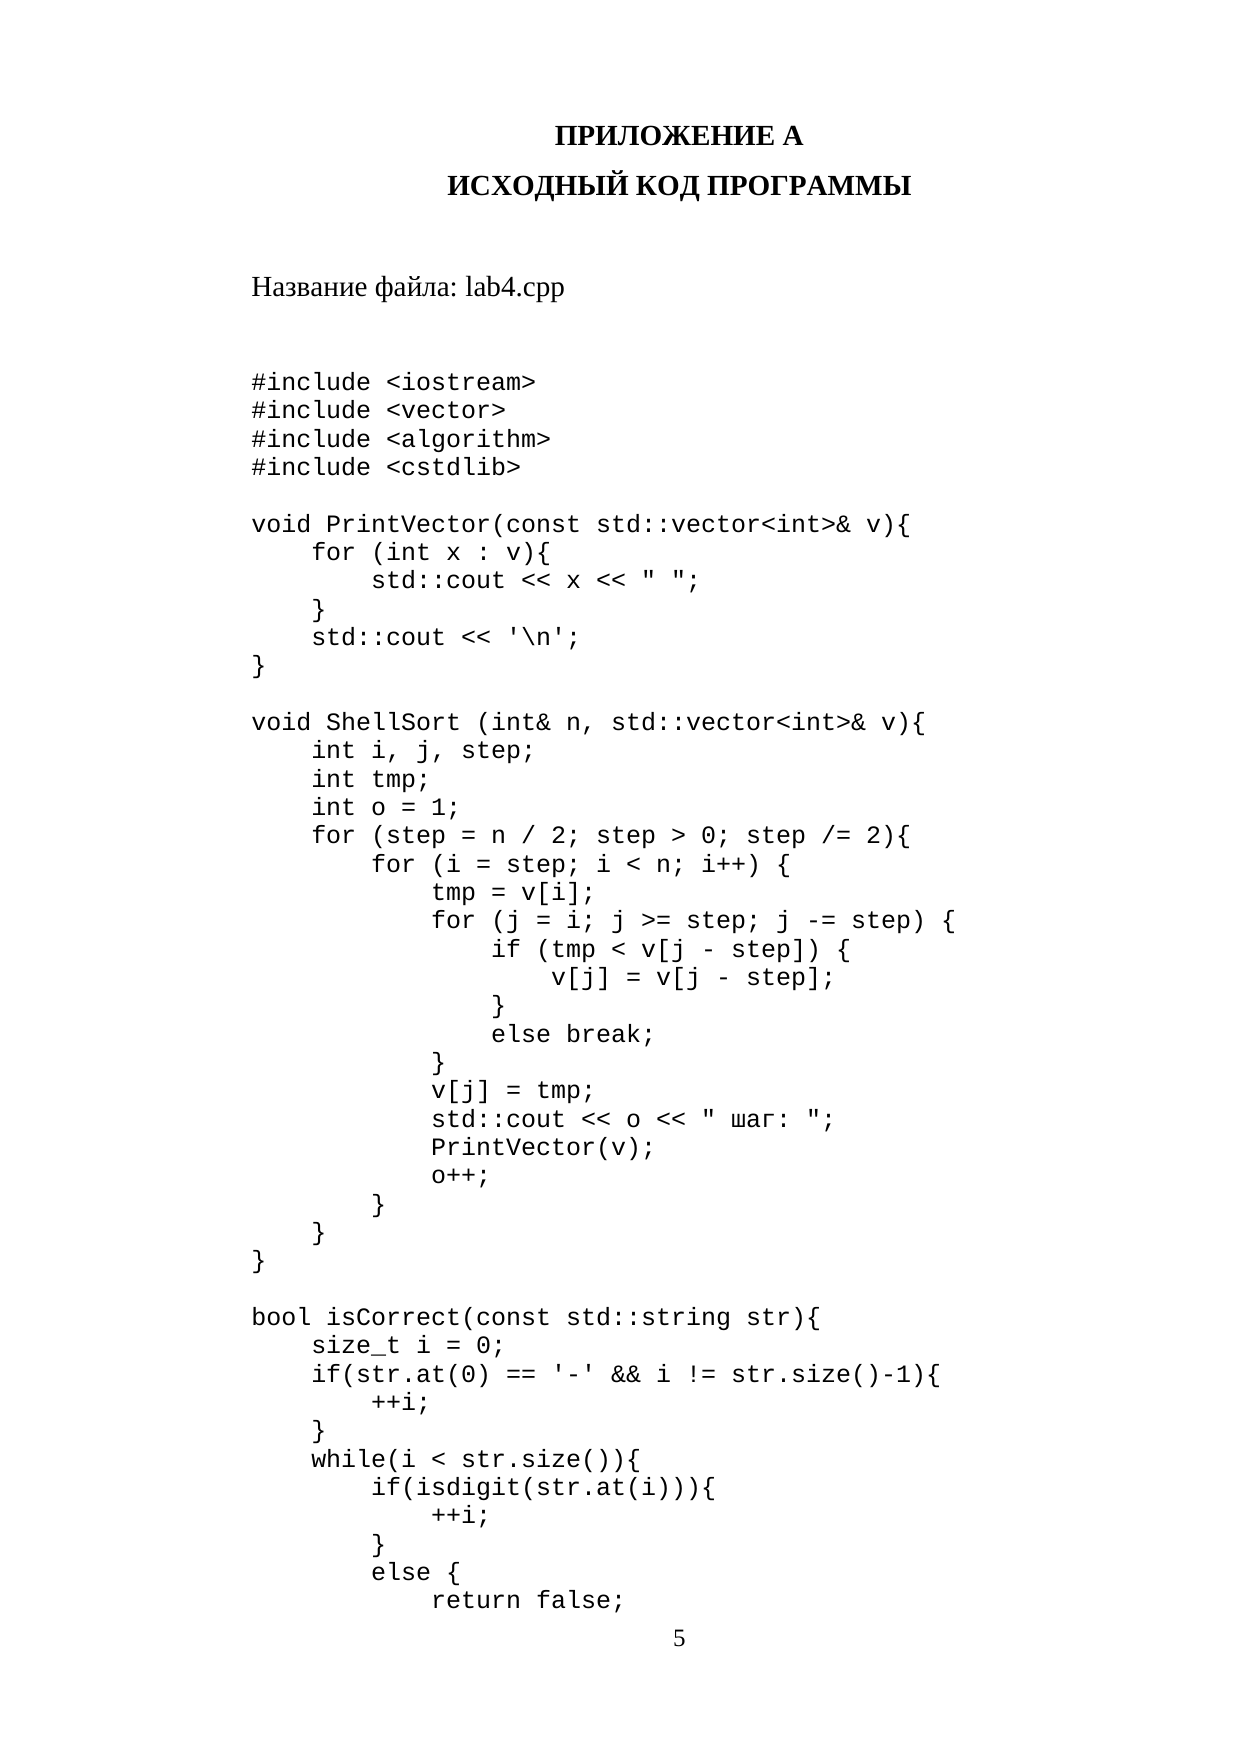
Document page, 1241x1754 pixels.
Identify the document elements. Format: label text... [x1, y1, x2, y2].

text v[j] = v[j - step]; [177, 965, 1181, 993]
text ++i; [177, 1503, 1181, 1531]
text #include <algorithm> [177, 426, 1181, 455]
text #include <cstdlib> [177, 455, 1181, 483]
text #include <vector> [177, 398, 1181, 426]
text int o = 1; [177, 795, 1181, 823]
text std::cout << x << " "; [177, 568, 1181, 596]
text } [177, 1531, 1181, 1560]
text if(str.at(0) == '-' && i != str.size()-1){ [177, 1361, 1181, 1390]
text } [177, 596, 1181, 625]
text } [177, 1248, 1181, 1276]
text else break; [177, 1021, 1181, 1050]
text void ShellSort (int& n, std::vector<int>& v){ [177, 710, 1181, 738]
text else { [177, 1560, 1181, 1588]
text for (step = n / 2; step > 0; step /= 2){ [177, 823, 1181, 851]
text } [177, 1050, 1181, 1078]
text #include <iostream> [177, 370, 1181, 398]
text v[j] = tmp; [177, 1078, 1181, 1106]
text std::cout << '\n'; [177, 625, 1181, 653]
text } [177, 993, 1181, 1021]
text int i, j, step; [177, 738, 1181, 766]
text if (tmp < v[j - step]) { [177, 936, 1181, 965]
text bool isCorrect(const std::string str){ [177, 1305, 1181, 1333]
text size_t i = 0; [177, 1333, 1181, 1361]
text Название файла: lab4.cpp [177, 269, 1181, 303]
text } [177, 1220, 1181, 1248]
text for (int x : v){ [177, 540, 1181, 568]
text tmp = v[i]; [177, 880, 1181, 908]
text Исходный код программы [177, 168, 1181, 202]
text o++; [177, 1163, 1181, 1191]
text } [177, 653, 1181, 681]
text int tmp; [177, 766, 1181, 795]
text } [177, 1418, 1181, 1446]
text PrintVector(v); [177, 1135, 1181, 1163]
text } [177, 1191, 1181, 1220]
text void PrintVector(const std::vector<int>& v){ [177, 511, 1181, 540]
text ++i; [177, 1390, 1181, 1418]
text return false; [177, 1588, 1181, 1616]
text for (j = i; j >= step; j -= step) { [177, 908, 1181, 936]
text if(isdigit(str.at(i))){ [177, 1475, 1181, 1503]
text Приложение А [177, 118, 1181, 152]
text for (i = step; i < n; i++) { [177, 851, 1181, 880]
text while(i < str.size()){ [177, 1446, 1181, 1475]
text std::cout << o << " шаг: "; [177, 1106, 1181, 1135]
